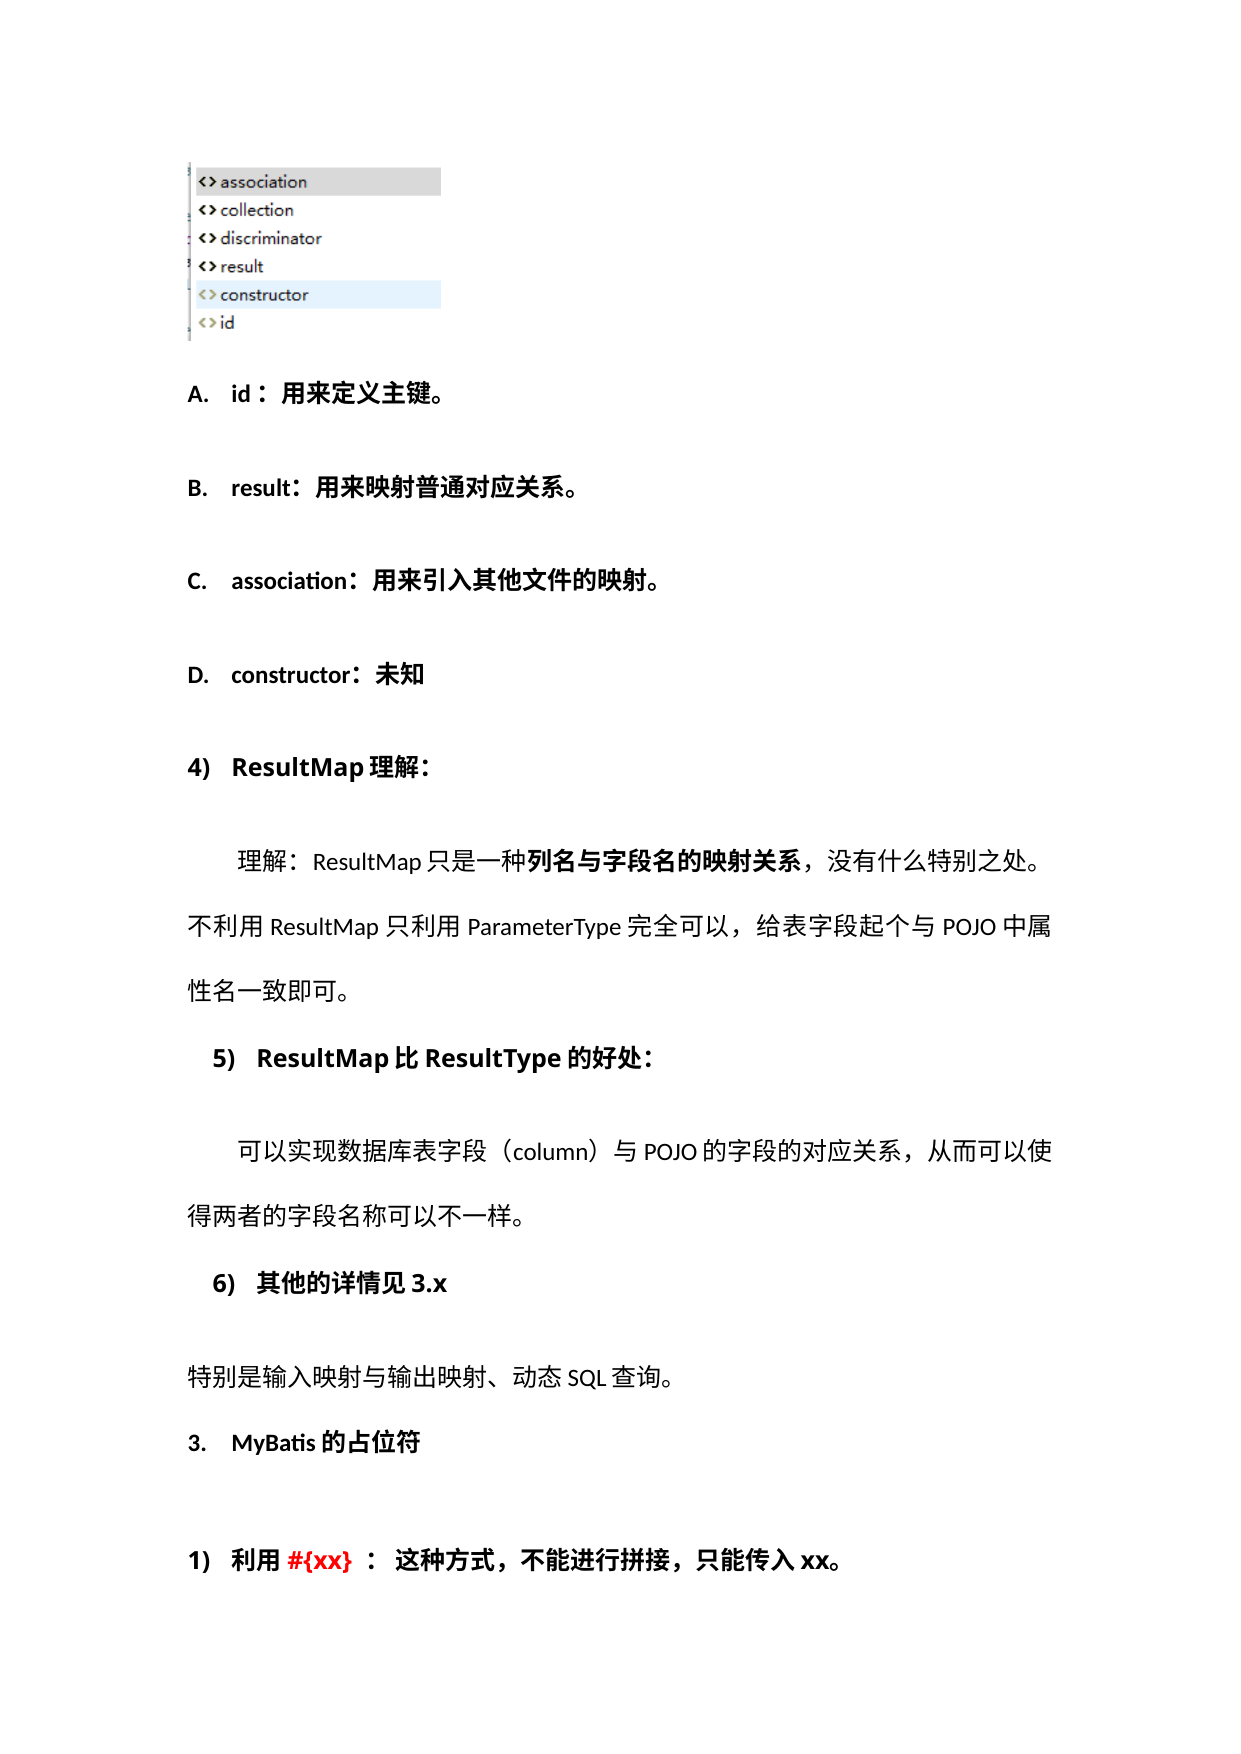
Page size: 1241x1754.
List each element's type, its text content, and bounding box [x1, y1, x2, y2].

text 可以实现数据库表字段（column）与POJO的字段的对应关系，从而可以使得两者的字段名称可以不一样。 [187, 1117, 1053, 1247]
subtitle ResultMap比ResultType的好处： [212, 1024, 1028, 1089]
subtitle id ：用来定义主键。 [187, 359, 1053, 424]
subtitle association：用来引入其他文件的映射。 [187, 546, 1053, 611]
subtitle 利用 #{xx} ： 这种方式，不能进行拼接，只能传入xx。 [187, 1526, 1028, 1591]
text 特别是输入映射与输出映射、动态SQL查询。 [187, 1343, 1053, 1408]
subtitle 其他的详情见3.x [212, 1249, 1028, 1314]
subtitle MyBatis的占位符 [187, 1408, 1053, 1473]
subtitle constructor：未知 [187, 640, 1053, 705]
subtitle ResultMap理解： [187, 733, 1028, 798]
picture [187, 162, 441, 341]
text 理解：ResultMap只是一种列名与字段名的映射关系，没有什么特别之处。不利用ResultMap只利用ParameterType完全可以，给表字段起个与POJO中属性名一致即可。 [187, 827, 1053, 1022]
subtitle result：用来映射普通对应关系。 [187, 453, 1053, 518]
